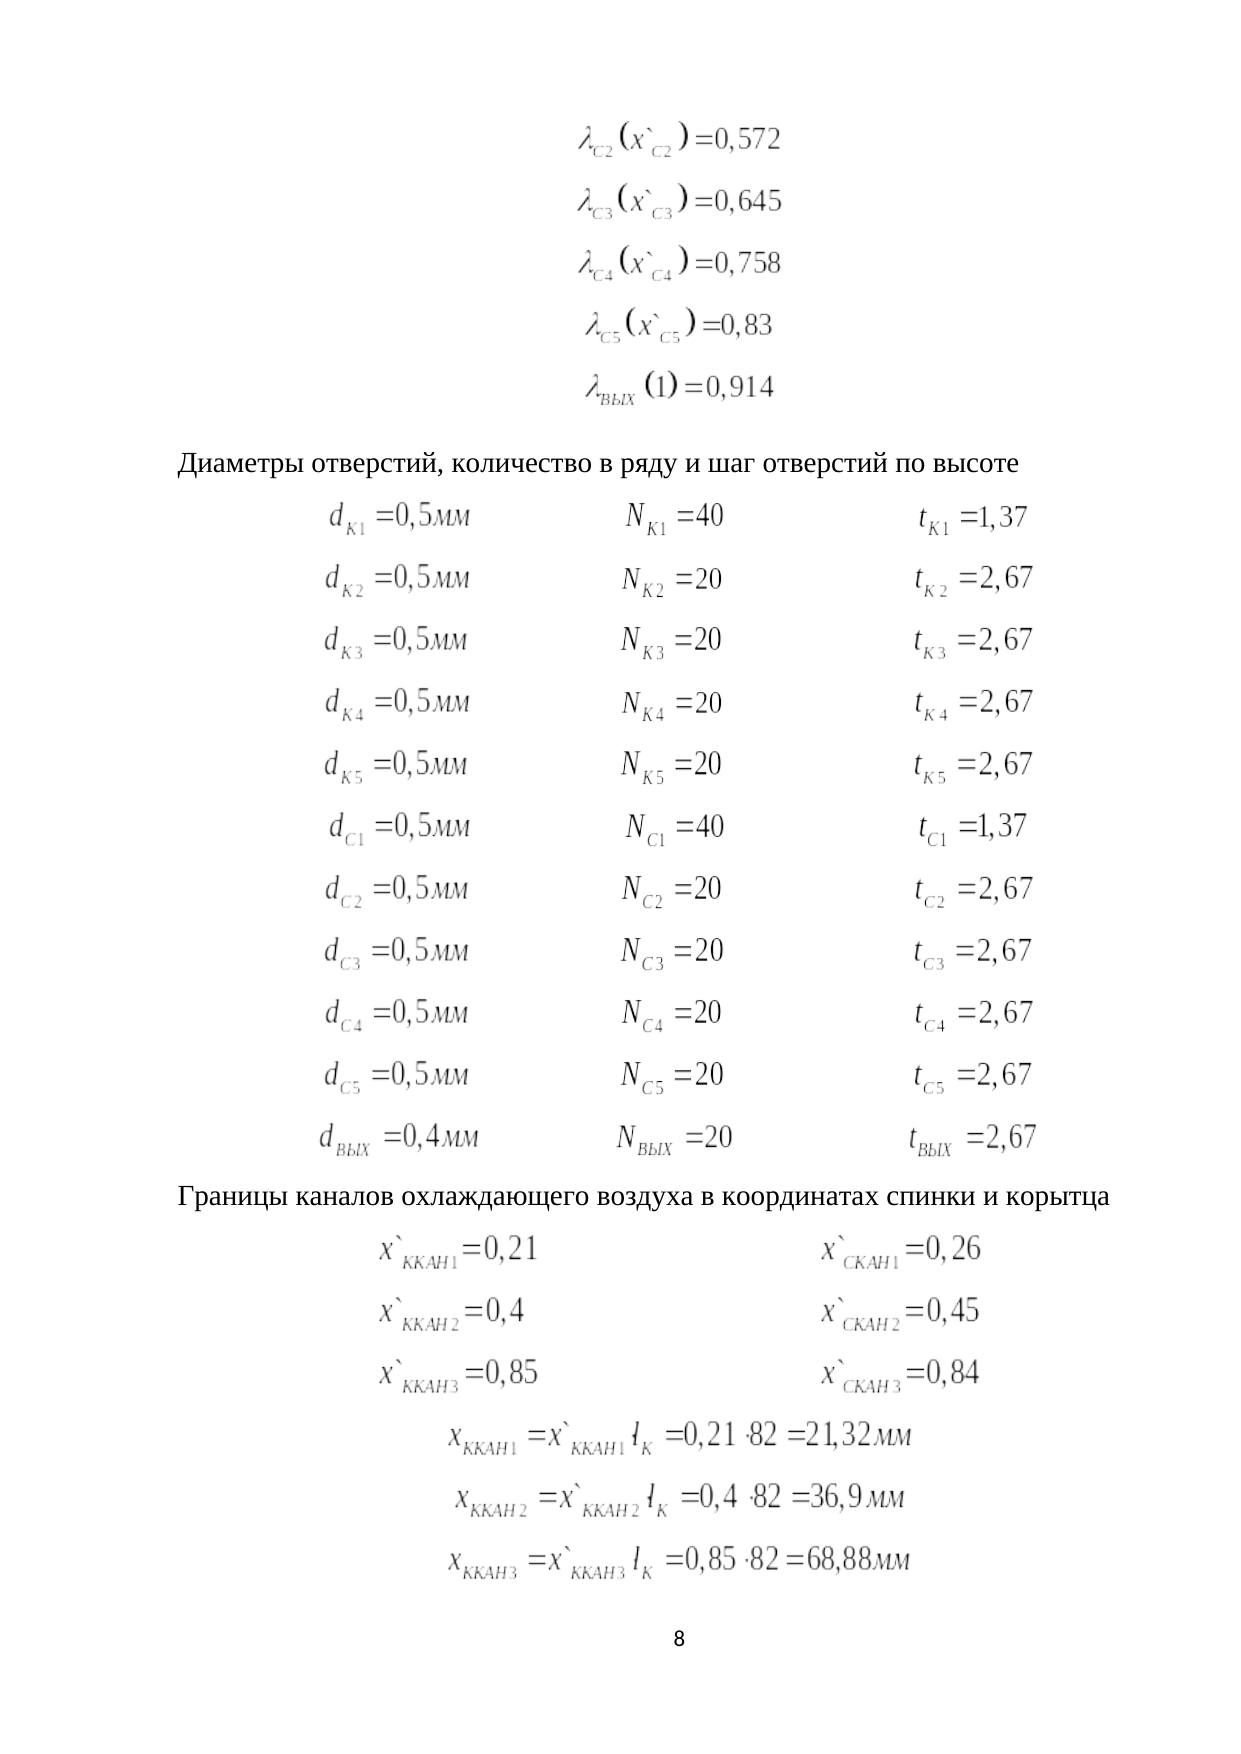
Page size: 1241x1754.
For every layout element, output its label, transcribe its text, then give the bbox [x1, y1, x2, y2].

text Границы каналов охлаждающего воздуха в координатах спинки и корытца [177, 1178, 1181, 1212]
text Диаметры отверстий, количество в ряду и шаг отверстий по высоте [177, 445, 1181, 479]
